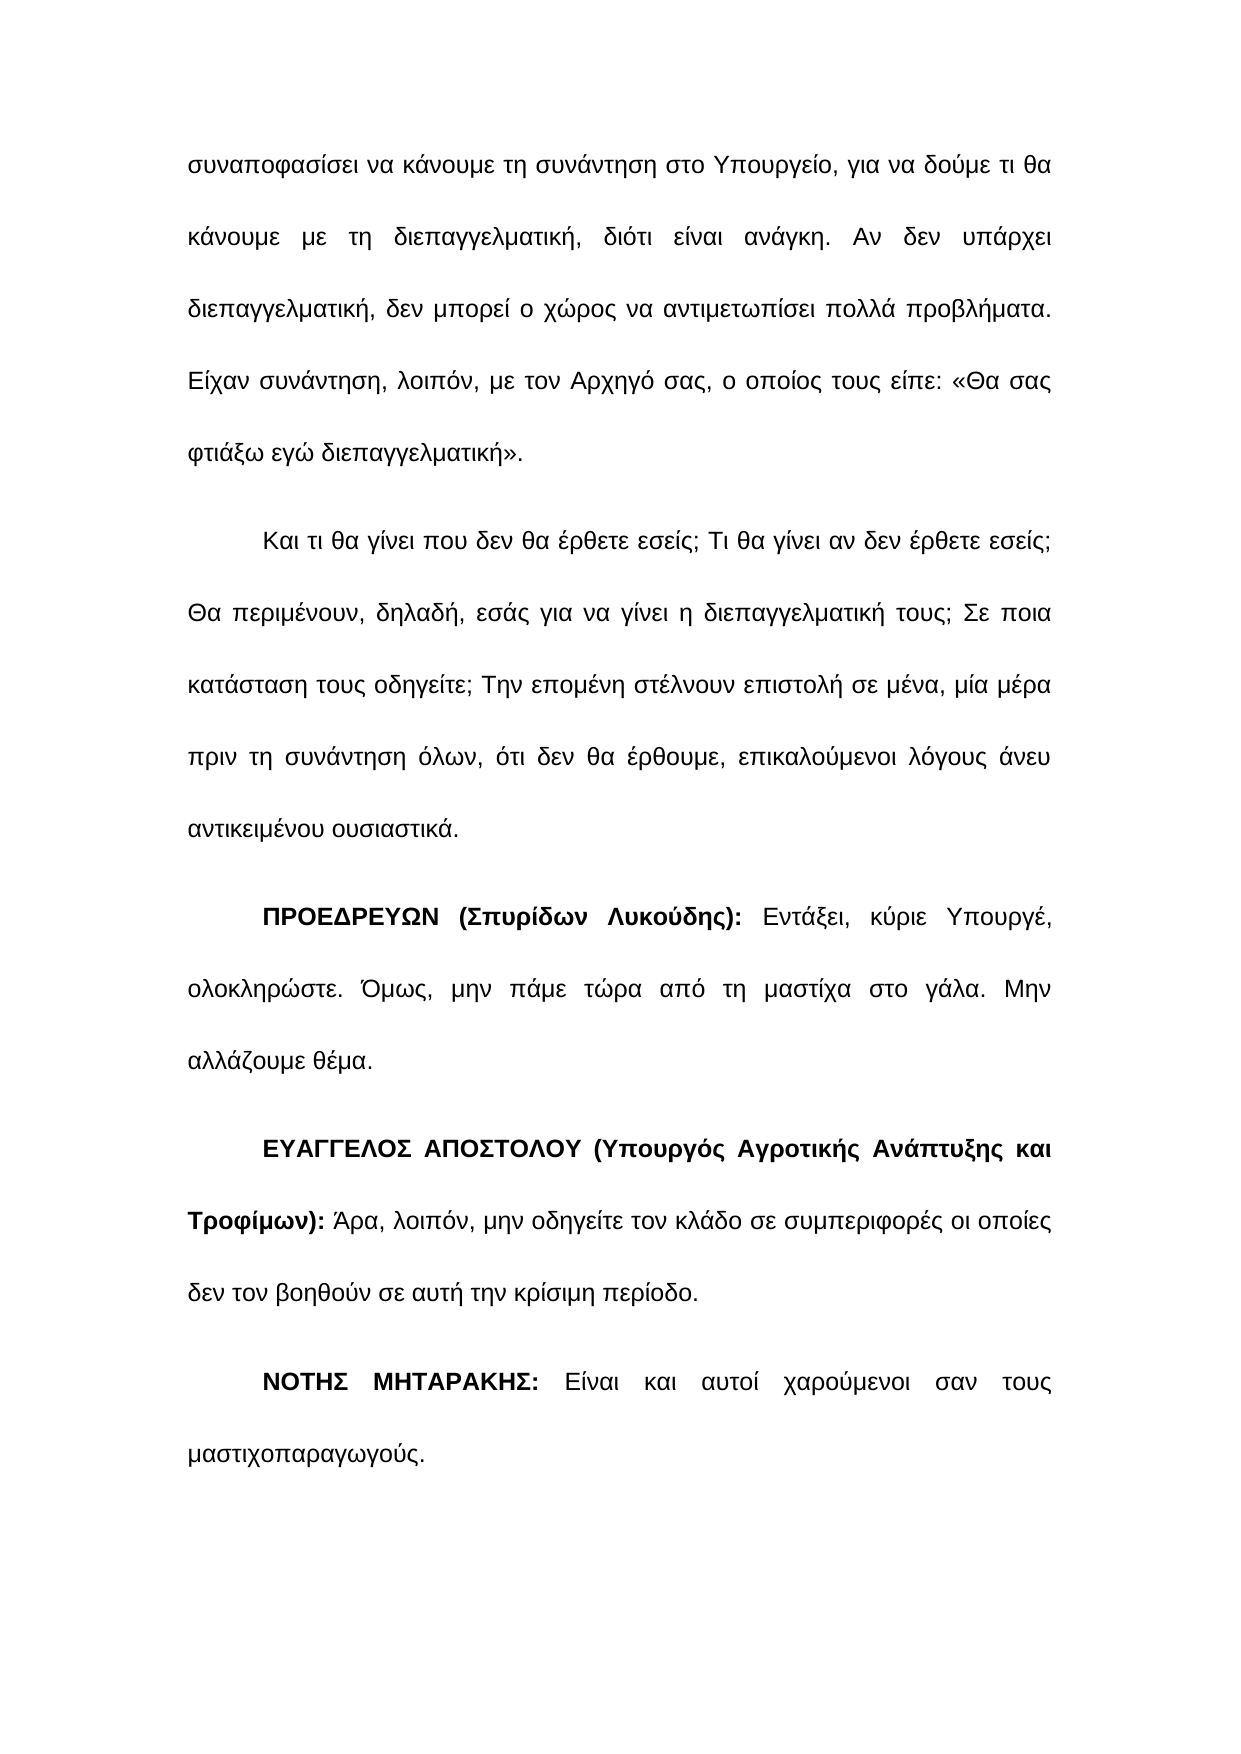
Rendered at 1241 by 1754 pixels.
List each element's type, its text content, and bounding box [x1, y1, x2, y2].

text ΕΥΑΓΓΕΛΟΣ ΑΠΟΣΤΟΛΟΥ (Υπουργός Αγροτικής Ανάπτυξης και Τροφίμων): Άρα, λοιπόν, μην οδηγείτε τον κλάδο σε συμπεριφορές οι οποίες δεν τον βοηθούν σε αυτή την κρίσιμη περίοδο. [187, 1134, 1053, 1307]
text ΠΡΟΕΔΡΕΥΩΝ (Σπυρίδων Λυκούδης): Εντάξει, κύριε Υπουργέ, ολοκληρώστε. Όμως, μην πάμε τώρα από τη μαστίχα στο γάλα. Μην αλλάζουμε θέμα. [187, 902, 1053, 1074]
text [187, 150, 1053, 466]
text Και τι θα γίνει που δεν θα έρθετε εσείς; Τι θα γίνει αν δεν έρθετε εσείς; Θα περιμένουν, δηλαδή, εσάς για να γίνει η διεπαγγελματική τους; Σε ποια κατάσταση τους οδηγείτε; Την επομένη στέλνουν επιστολή σε μένα, μία μέρα πριν τη συνάντηση όλων, ότι δεν θα έρθουμε, επικαλούμενοι λόγους άνευ αντικειμένου ουσιαστικά. [187, 526, 1053, 842]
text ΝΟΤΗΣ ΜΗΤΑΡΑΚΗΣ: Είναι και αυτοί χαρούμενοι σαν τους μαστιχοπαραγωγούς. [187, 1367, 1053, 1467]
